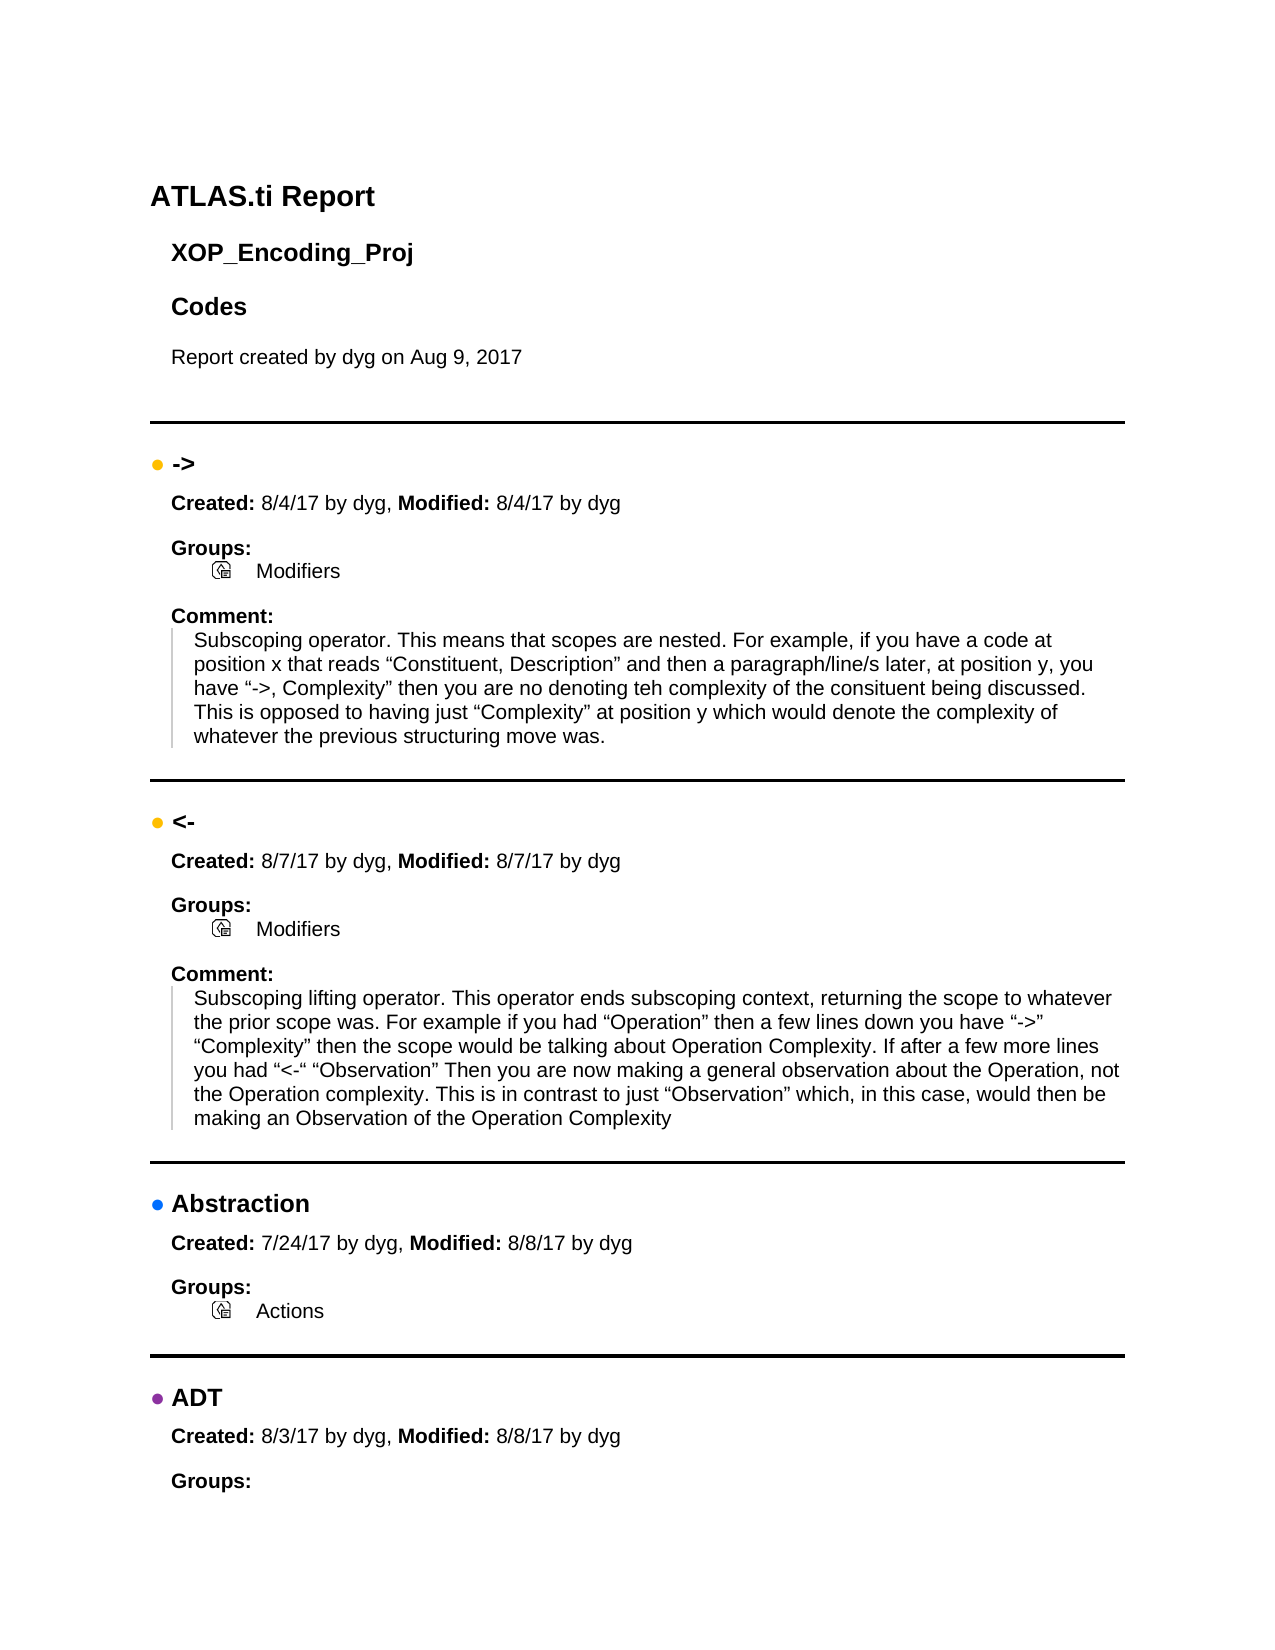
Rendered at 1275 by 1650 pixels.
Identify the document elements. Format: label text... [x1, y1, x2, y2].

subtitle ● ADT [150, 1358, 1125, 1411]
picture [210, 919, 232, 937]
text Report created by dyg on Aug 9, 2017 [171, 345, 1125, 369]
text Subscoping lifting operator. This operator ends subscoping context, returning the scope to whatever the prior scope was. For example if you had “Operation” then a few lines down you have “->” “Complexity” then the scope would be talking about Operation Complexity. If after a few more lines you had “<-“ “Observation” Then you are now making a general observation about the Operation, not the Operation complexity. This is in contrast to just “Observation” which, in this case, would then be making an Observation of the Operation Complexity [173, 986, 1125, 1130]
text Created: 8/7/17 by dyg, Modified: 8/7/17 by dyg [171, 848, 1125, 872]
subtitle XOP_Encoding_Proj [171, 238, 1125, 266]
text Groups: [171, 535, 1125, 559]
text Comment: [171, 604, 1125, 628]
subtitle ● <- [150, 782, 1125, 836]
text Modifiers [192, 917, 1125, 941]
text Subscoping operator. This means that scopes are nested. For example, if you have a code at position x that reads “Constituent, Description” and then a paragraph/line/s later, at position y, you have “->, Complexity” then you are no denoting teh complexity of the consituent being discussed. This is opposed to having just “Complexity” at position y which would denote the complexity of whatever the previous structuring move was. [173, 628, 1125, 748]
subtitle ● -> [150, 424, 1125, 478]
text Groups: [171, 893, 1125, 917]
title ATLAS.ti Report [150, 179, 1125, 213]
text Comment: [171, 962, 1125, 986]
text Created: 7/24/17 by dyg, Modified: 8/8/17 by dyg [171, 1230, 1125, 1254]
text Created: 8/4/17 by dyg, Modified: 8/4/17 by dyg [171, 491, 1125, 514]
subtitle ● Abstraction [150, 1164, 1125, 1218]
text Groups: [171, 1468, 1125, 1492]
text Actions [192, 1299, 1125, 1323]
picture [210, 1301, 232, 1319]
subtitle Codes [171, 291, 1125, 320]
text Groups: [171, 1275, 1125, 1299]
text Modifiers [192, 559, 1125, 583]
text Created: 8/3/17 by dyg, Modified: 8/8/17 by dyg [171, 1424, 1125, 1448]
picture [210, 561, 232, 579]
